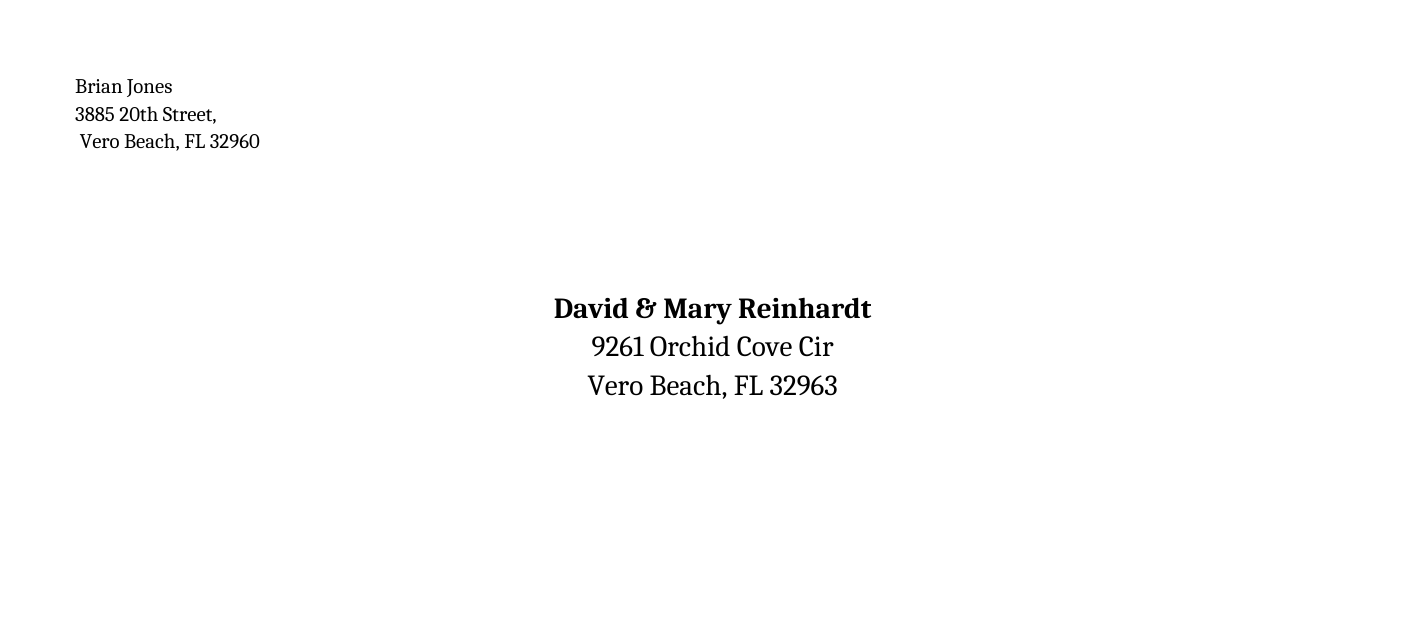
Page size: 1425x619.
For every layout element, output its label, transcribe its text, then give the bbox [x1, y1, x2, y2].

text Brian Jones 3885 20th Street, Vero Beach, FL 32960 [75, 75, 1350, 154]
text David & Mary Reinhardt 9261 Orchid Cove Cir Vero Beach, FL 32963 [75, 292, 1350, 402]
